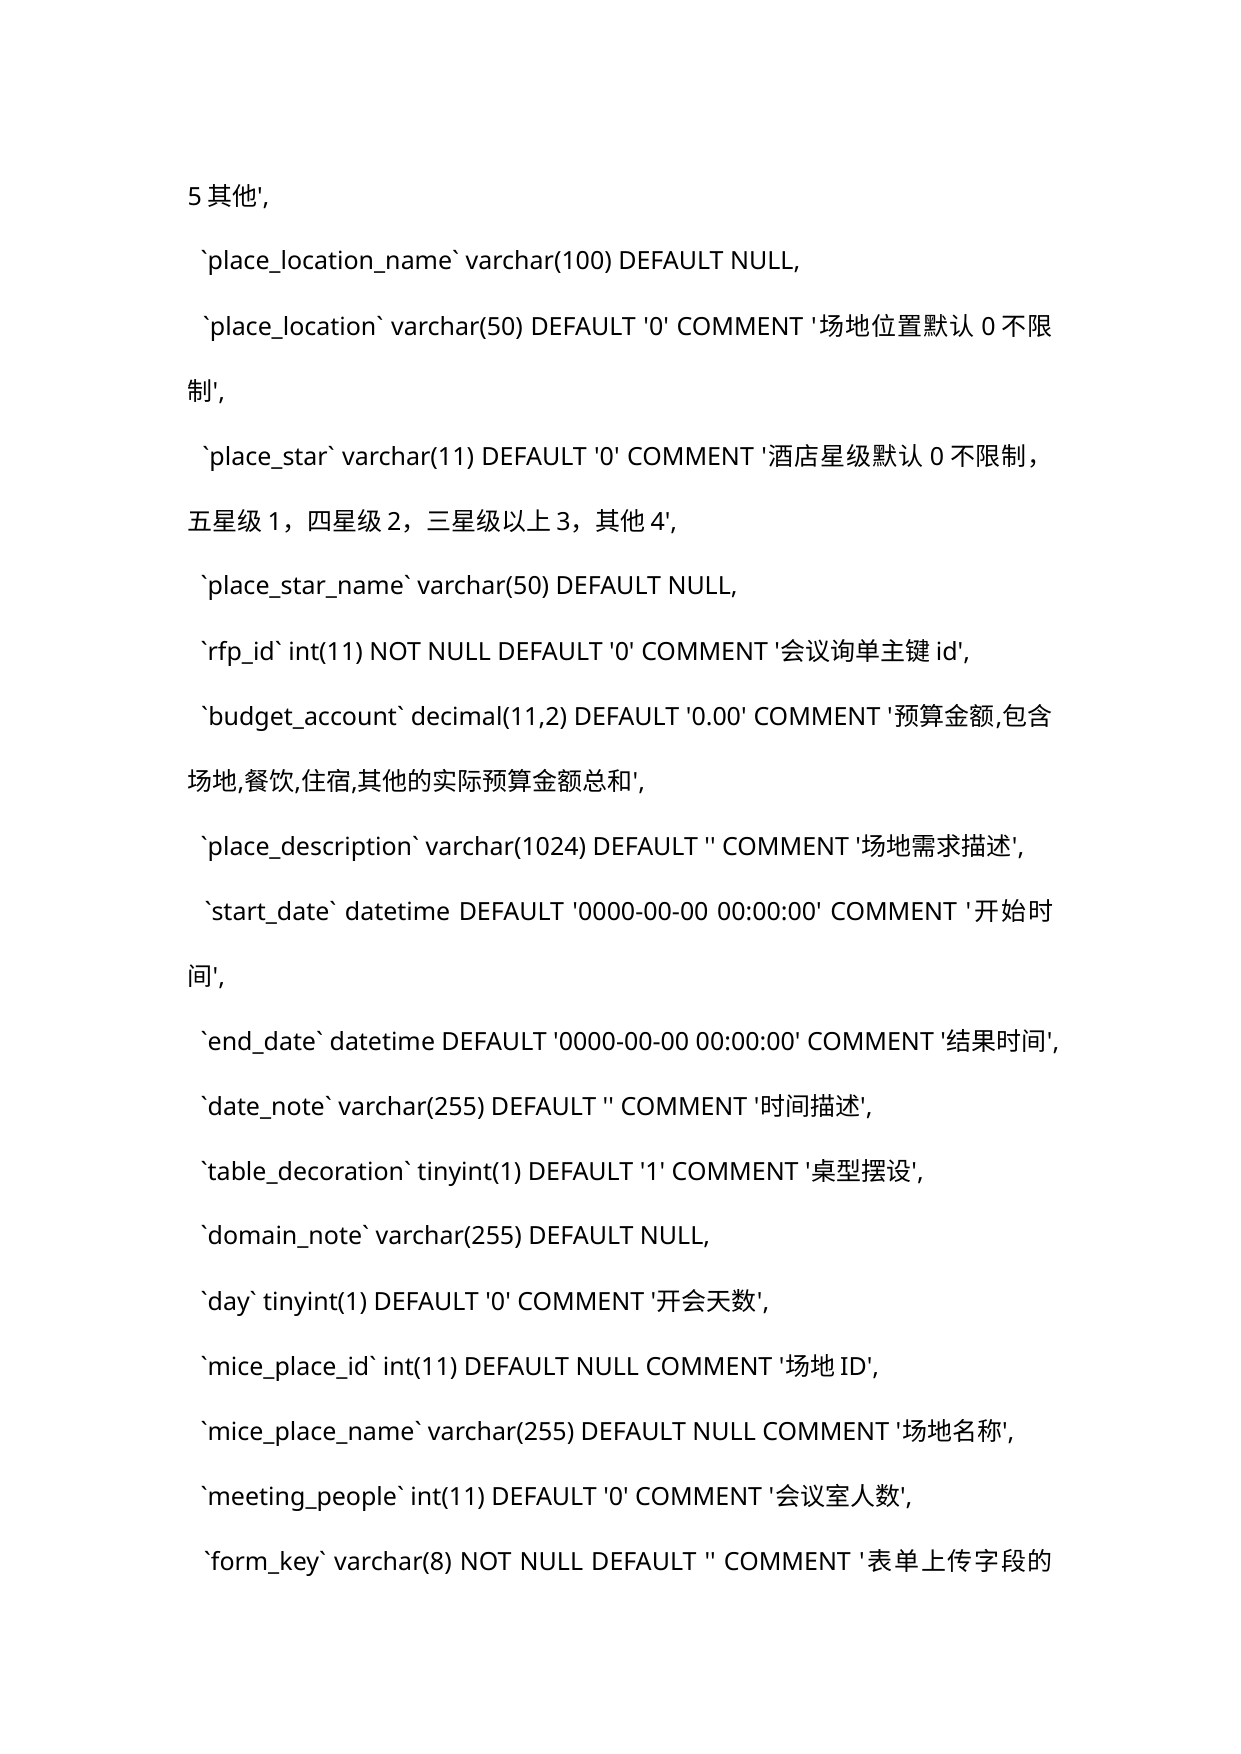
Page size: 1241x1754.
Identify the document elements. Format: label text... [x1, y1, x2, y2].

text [187, 1527, 1053, 1592]
text `day` tinyint(1) DEFAULT '0' COMMENT '开会天数', [187, 1267, 1053, 1332]
text `start_date` datetime DEFAULT '0000-00-00 00:00:00' COMMENT '开始时间', [187, 877, 1053, 1007]
text `budget_account` decimal(11,2) DEFAULT '0.00' COMMENT '预算金额,包含场地,餐饮,住宿,其他的实际预算金额总和', [187, 682, 1053, 812]
text `place_location_name` varchar(100) DEFAULT NULL, [187, 227, 1053, 292]
text `meeting_people` int(11) DEFAULT '0' COMMENT '会议室人数', [187, 1462, 1053, 1527]
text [187, 162, 1053, 227]
text `domain_note` varchar(255) DEFAULT NULL, [187, 1202, 1053, 1267]
text `place_location` varchar(50) DEFAULT '0' COMMENT '场地位置默认0不限制', [187, 292, 1053, 422]
text `date_note` varchar(255) DEFAULT '' COMMENT '时间描述', [187, 1072, 1053, 1137]
text `table_decoration` tinyint(1) DEFAULT '1' COMMENT '桌型摆设', [187, 1137, 1053, 1202]
text `place_star` varchar(11) DEFAULT '0' COMMENT '酒店星级默认0不限制，五星级1，四星级2，三星级以上3，其他4', [187, 422, 1053, 552]
text `end_date` datetime DEFAULT '0000-00-00 00:00:00' COMMENT '结果时间', [187, 1007, 1053, 1072]
text `mice_place_name` varchar(255) DEFAULT NULL COMMENT '场地名称', [187, 1397, 1053, 1462]
text `mice_place_id` int(11) DEFAULT NULL COMMENT '场地ID', [187, 1332, 1053, 1397]
text `place_star_name` varchar(50) DEFAULT NULL, [187, 552, 1053, 617]
text `place_description` varchar(1024) DEFAULT '' COMMENT '场地需求描述', [187, 812, 1053, 877]
text `rfp_id` int(11) NOT NULL DEFAULT '0' COMMENT '会议询单主键id', [187, 617, 1053, 682]
